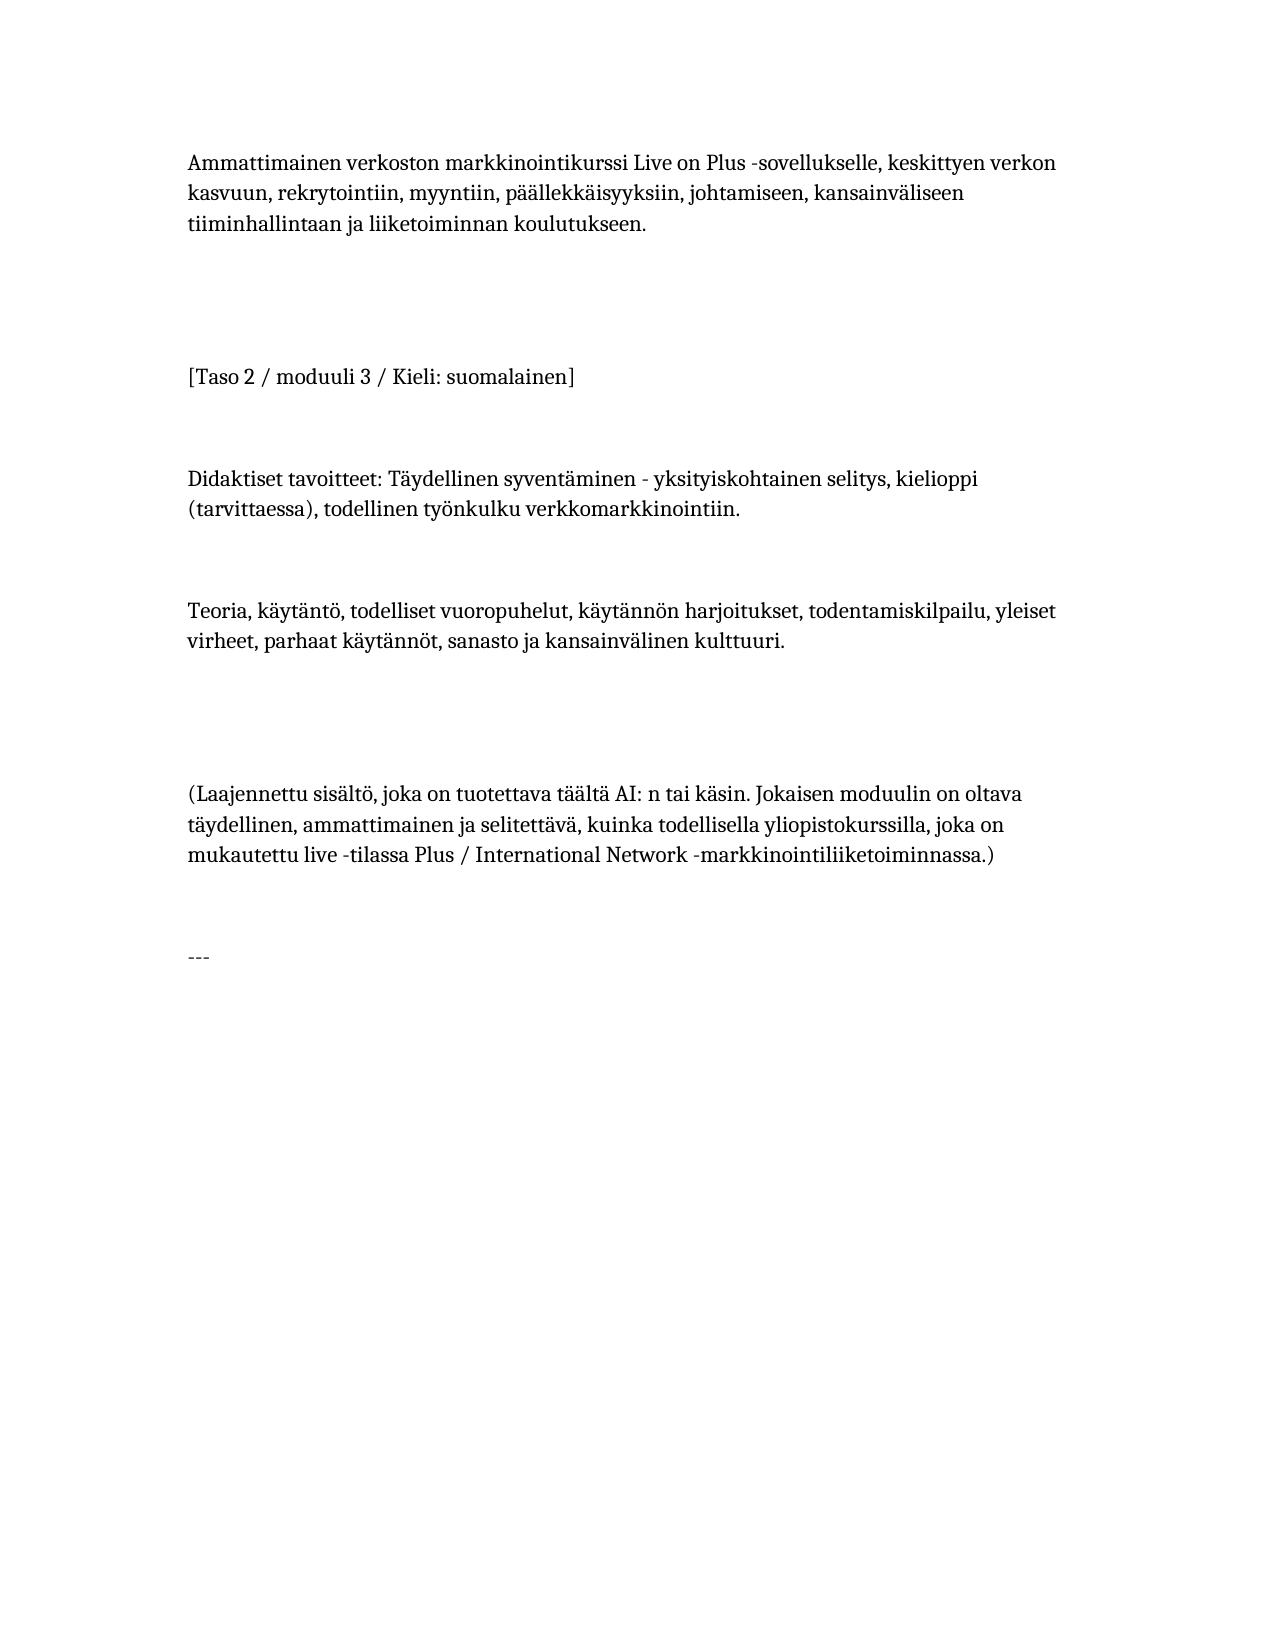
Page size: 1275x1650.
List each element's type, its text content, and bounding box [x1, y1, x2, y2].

text Teoria, käytäntö, todelliset vuoropuhelut, käytännön harjoitukset, todentamiskilpailu, yleiset virheet, parhaat käytännöt, sanasto ja kansainvälinen kulttuuri. [187, 598, 1087, 654]
text [Taso 2 / moduuli 3 / Kieli: suomalainen] [187, 363, 1087, 390]
text Ammattimainen verkoston markkinointikurssi Live on Plus -sovellukselle, keskittyen verkon kasvuun, rekrytointiin, myyntiin, päällekkäisyyksiin, johtamiseen, kansainväliseen tiiminhallintaan ja liiketoiminnan koulutukseen. [187, 150, 1087, 237]
text Didaktiset tavoitteet: Täydellinen syventäminen - yksityiskohtainen selitys, kielioppi (tarvittaessa), todellinen työnkulku verkkomarkkinointiin. [187, 466, 1087, 522]
text --- [187, 944, 1087, 970]
text (Laajennettu sisältö, joka on tuotettava täältä AI: n tai käsin. Jokaisen moduulin on oltava täydellinen, ammattimainen ja selitettävä, kuinka todellisella yliopistokurssilla, joka on mukautettu live -tilassa Plus / International Network -markkinointiliiketoiminnassa.) [187, 781, 1087, 868]
